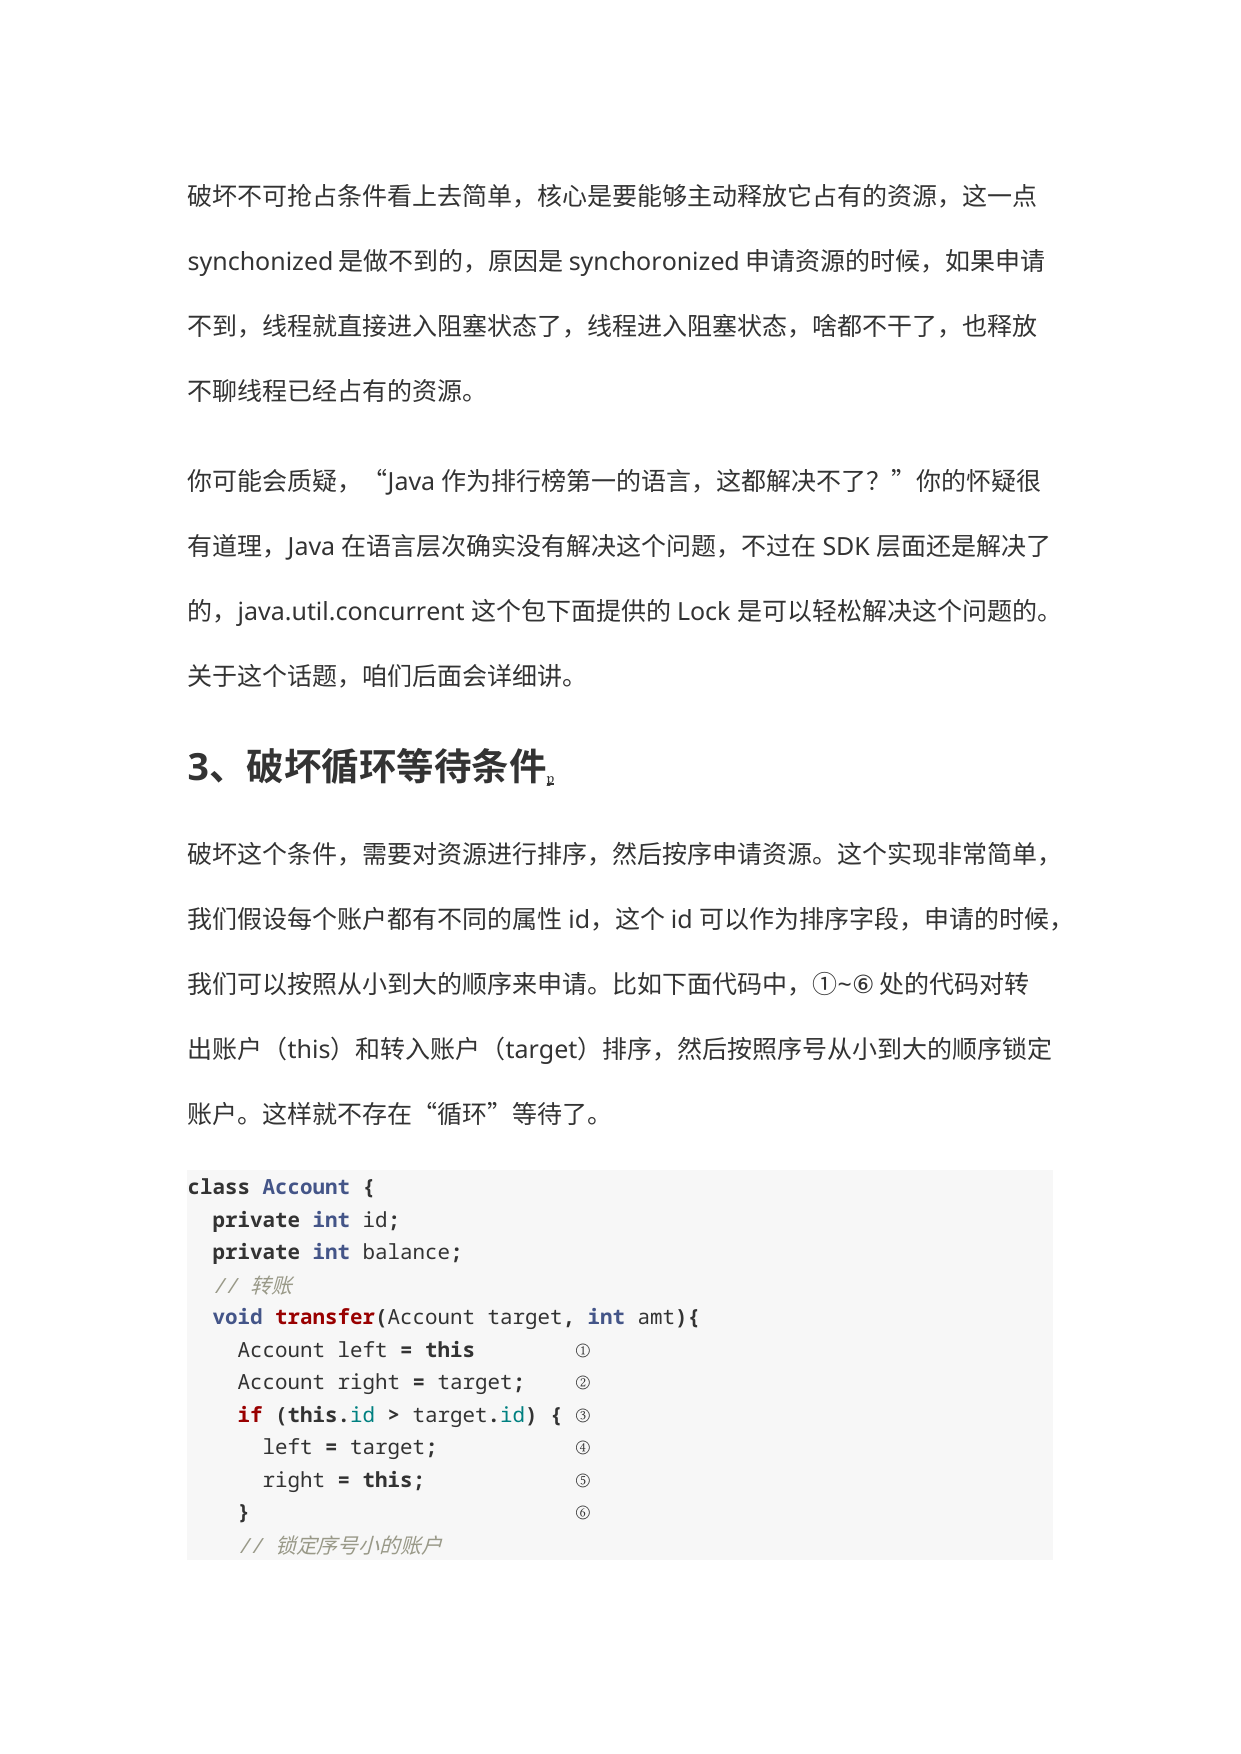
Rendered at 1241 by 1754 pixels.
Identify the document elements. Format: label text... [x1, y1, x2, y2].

text private int balance; [187, 1235, 1053, 1268]
text 破坏不可抢占条件看上去简单，核心是要能够主动释放它占有的资源，这一点synchonized是做不到的，原因是synchoronized申请资源的时候，如果申请不到，线程就直接进入阻塞状态了，线程进入阻塞状态，啥都不干了，也释放不聊线程已经占有的资源。 [187, 162, 1053, 422]
text Account left = this ① [187, 1333, 1053, 1365]
text void transfer(Account target, int amt){ [187, 1300, 1053, 1333]
text 3、破坏循环等待条件 [187, 732, 1053, 797]
text right = this; ⑤ [187, 1463, 1053, 1495]
text 你可能会质疑，“Java 作为排行榜第一的语言，这都解决不了？”你的怀疑很有道理，Java 在语言层次确实没有解决这个问题，不过在 SDK 层面还是解决了的，java.util.concurrent 这个包下面提供的 Lock 是可以轻松解决这个问题的。关于这个话题，咱们后面会详细讲。 [187, 447, 1053, 707]
text class Account { [187, 1170, 1053, 1203]
text Account right = target; ② [187, 1365, 1053, 1398]
text // 锁定序号小的账户 [187, 1528, 1053, 1560]
text } ⑥ [187, 1495, 1053, 1528]
text 破坏这个条件，需要对资源进行排序，然后按序申请资源。这个实现非常简单，我们假设每个账户都有不同的属性 id，这个 id 可以作为排序字段，申请的时候，我们可以按照从小到大的顺序来申请。比如下面代码中，①~⑥处的代码对转出账户（this）和转入账户（target）排序，然后按照序号从小到大的顺序锁定账户。这样就不存在“循环”等待了。 [187, 820, 1053, 1145]
text left = target; ④ [187, 1430, 1053, 1463]
text if (this.id > target.id) { ③ [187, 1398, 1053, 1430]
text private int id; [187, 1203, 1053, 1235]
text // 转账 [187, 1268, 1053, 1300]
